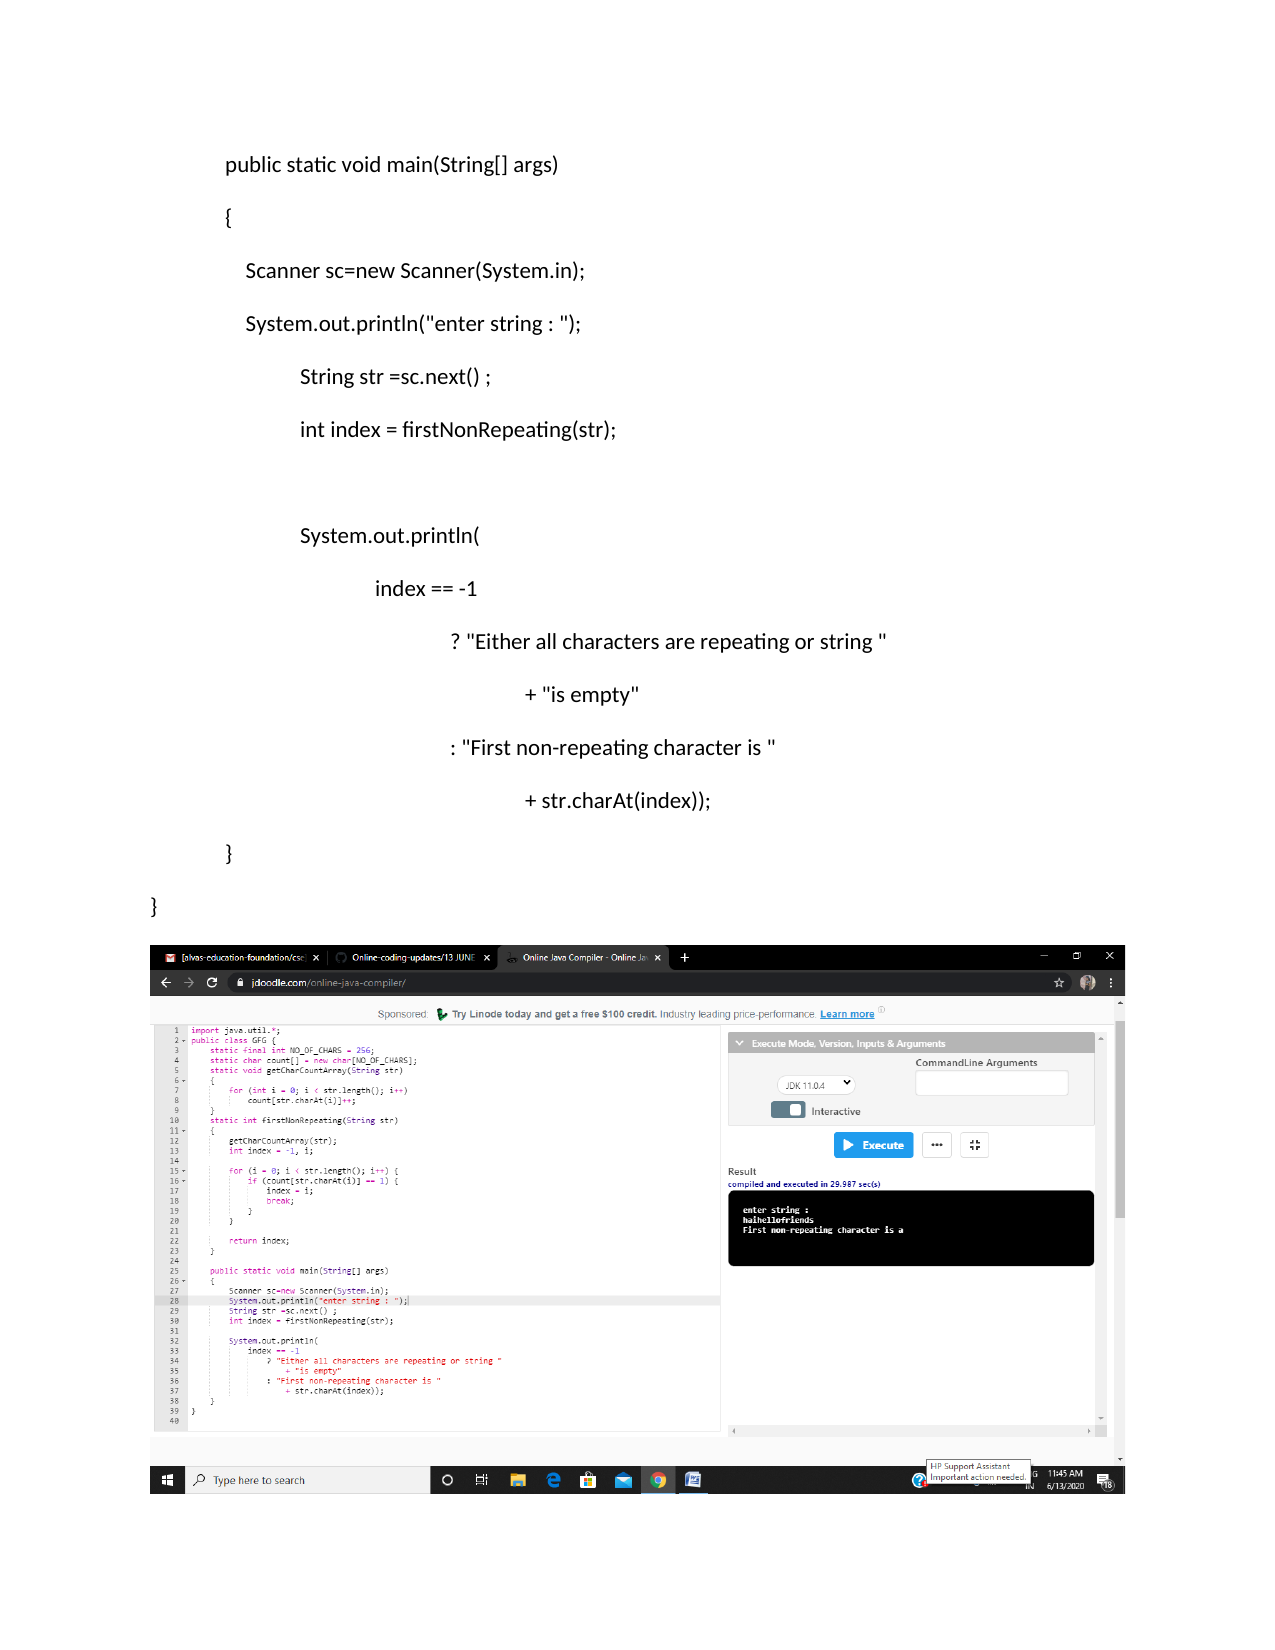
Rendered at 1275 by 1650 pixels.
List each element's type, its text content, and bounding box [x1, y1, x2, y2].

text } [150, 892, 1125, 920]
picture [150, 945, 1125, 1494]
text public static void main(String[] args) [150, 150, 1125, 178]
text String str =sc.next() ; [150, 362, 1125, 390]
text index == -1 [150, 574, 1125, 602]
text int index = firstNonRepeating(str); [150, 415, 1125, 443]
text } [150, 839, 1125, 867]
text : "First non-repeating character is " [150, 733, 1125, 761]
text System.out.println( [150, 521, 1125, 549]
text System.out.println("enter string : "); [150, 309, 1125, 337]
text + str.charAt(index)); [150, 786, 1125, 814]
text Scanner sc=new Scanner(System.in); [150, 256, 1125, 284]
text + "is empty" [150, 680, 1125, 708]
text ? "Either all characters are repeating or string " [150, 627, 1125, 655]
text { [150, 203, 1125, 231]
